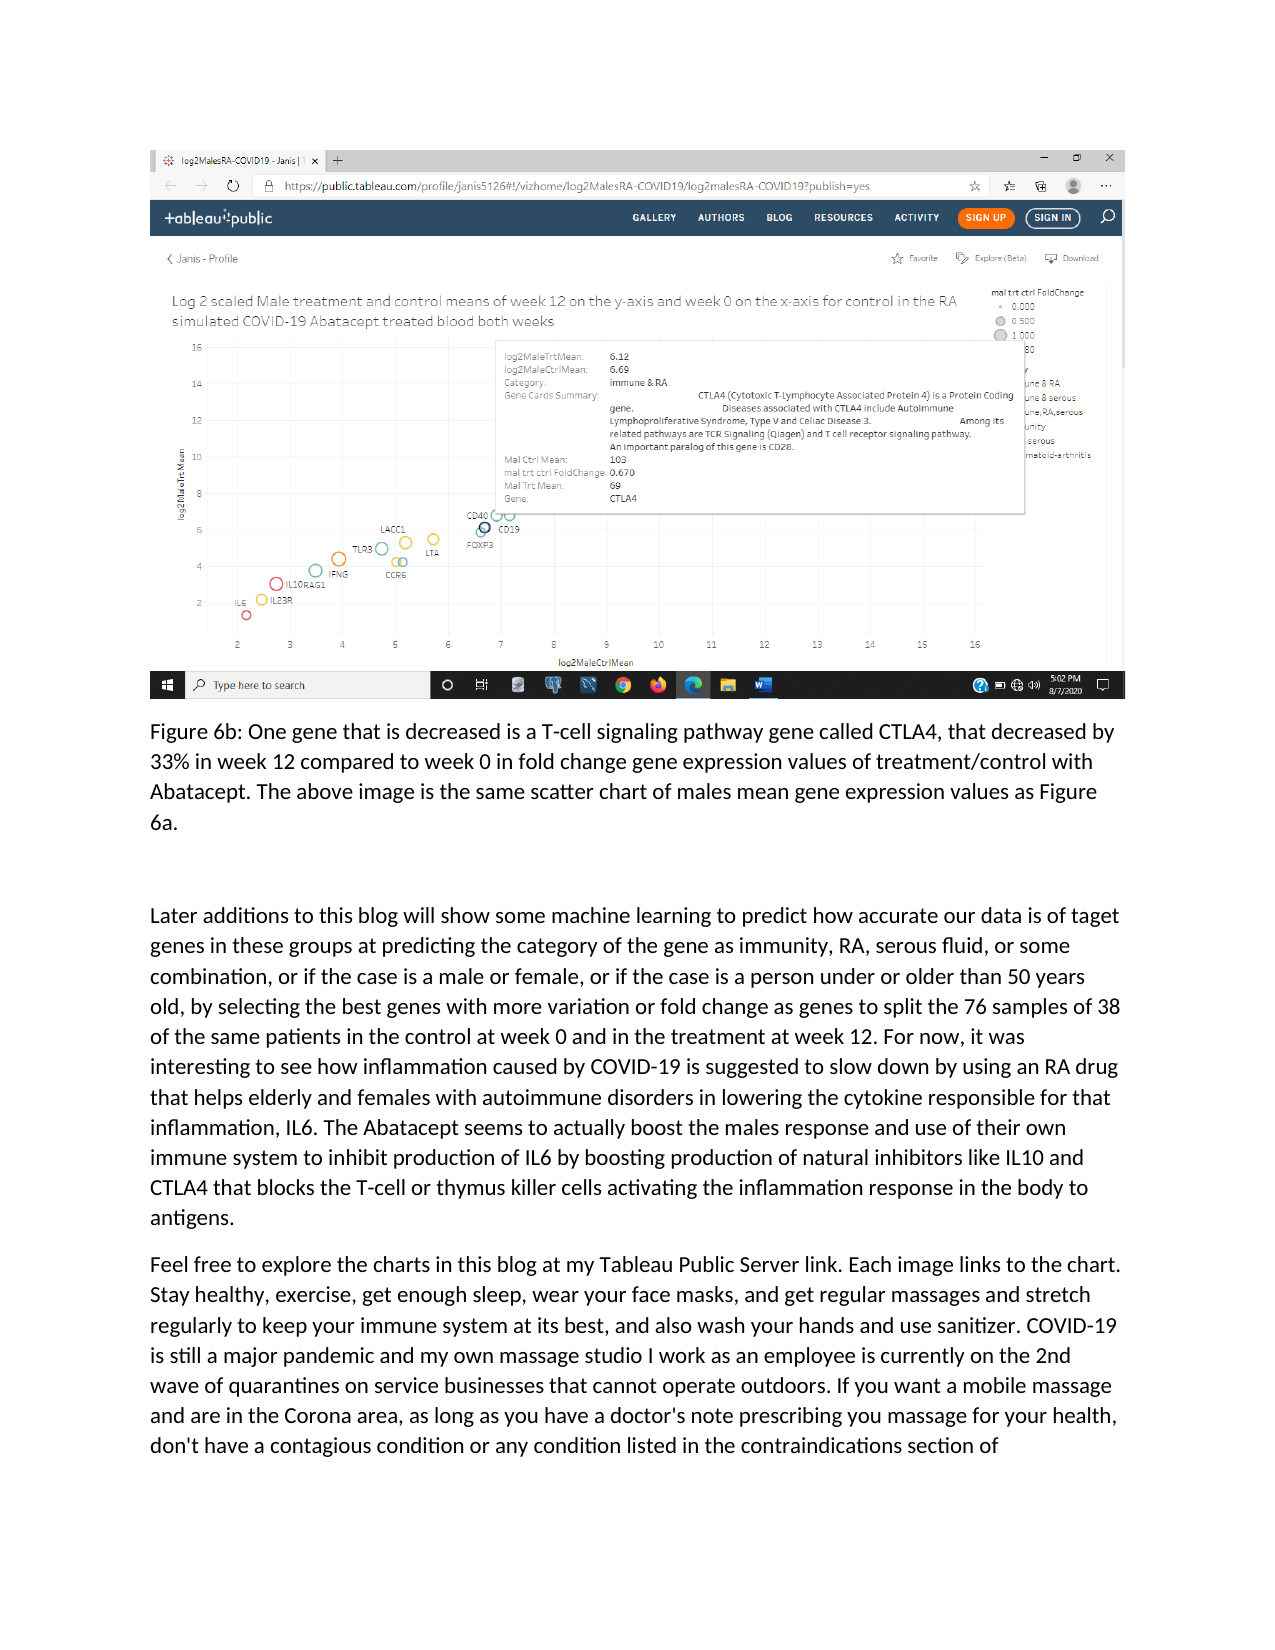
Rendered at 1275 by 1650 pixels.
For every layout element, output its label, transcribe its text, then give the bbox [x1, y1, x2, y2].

picture [150, 150, 1125, 699]
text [150, 1250, 1125, 1459]
text Later additions to this blog will show some machine learning to predict how accurate our data is of taget genes in these groups at predicting the category of the gene as immunity, RA, serous fluid, or some combination, or if the case is a male or female, or if the case is a person under or older than 50 years old, by selecting the best genes with more variation or fold change as genes to split the 76 samples of 38 of the same patients in the control at week 0 and in the treatment at week 12. For now, it was interesting to see how inflammation caused by COVID-19 is suggested to slow down by using an RA drug that helps elderly and females with autoimmune disorders in lowering the cytokine responsible for that inflammation, IL6. The Abatacept seems to actually boost the males response and use of their own immune system to inhibit production of IL6 by boosting production of natural inhibitors like IL10 and CTLA4 that blocks the T-cell or thymus killer cells activating the inflammation response in the body to antigens. [150, 901, 1125, 1231]
text Figure 6b: One gene that is decreased is a T-cell signaling pathway gene called CTLA4, that decreased by 33% in week 12 compared to week 0 in fold change gene expression values of treatment/control with Abatacept. The above image is the same scatter chart of males mean gene expression values as Figure 6a. [150, 717, 1125, 836]
